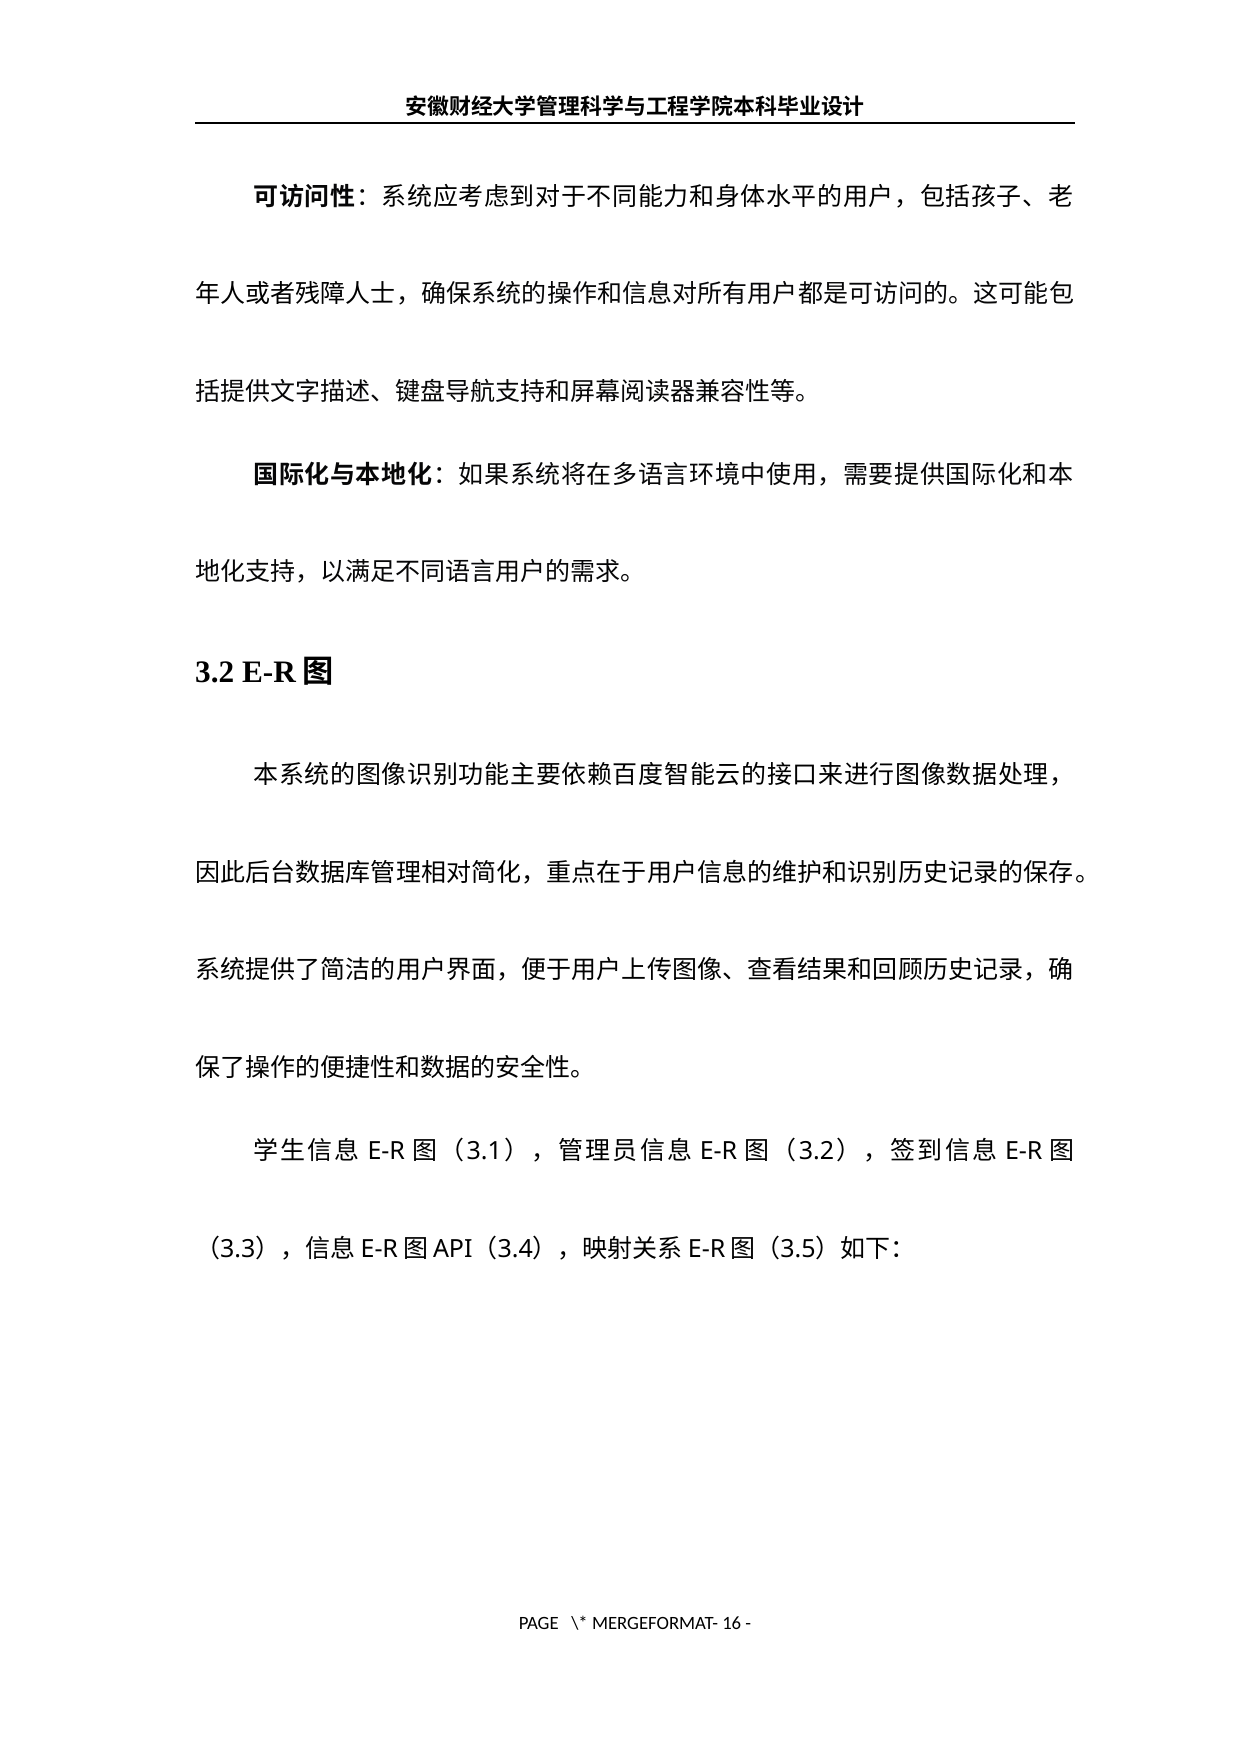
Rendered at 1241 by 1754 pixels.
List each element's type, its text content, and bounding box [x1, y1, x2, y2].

text 可访问性：系统应考虑到对于不同能力和身体水平的用户，包括孩子、老年人或者残障人士，确保系统的操作和信息对所有用户都是可访问的。这可能包括提供文字描述、键盘导航支持和屏幕阅读器兼容性等。 [195, 162, 1075, 422]
text 本系统的图像识别功能主要依赖百度智能云的接口来进行图像数据处理，因此后台数据库管理相对简化，重点在于用户信息的维护和识别历史记录的保存。系统提供了简洁的用户界面，便于用户上传图像、查看结果和回顾历史记录，确保了操作的便捷性和数据的安全性。 [195, 741, 1075, 1098]
text 国际化与本地化：如果系统将在多语言环境中使用，需要提供国际化和本地化支持，以满足不同语言用户的需求。 [195, 440, 1075, 602]
subtitle 3.2 E-R图 [195, 637, 1075, 702]
text 学生信息E-R图（3.1），管理员信息E-R图（3.2），签到信息E-R图（3.3），信息E-R图API（3.4），映射关系E-R图（3.5）如下： [195, 1116, 1075, 1279]
